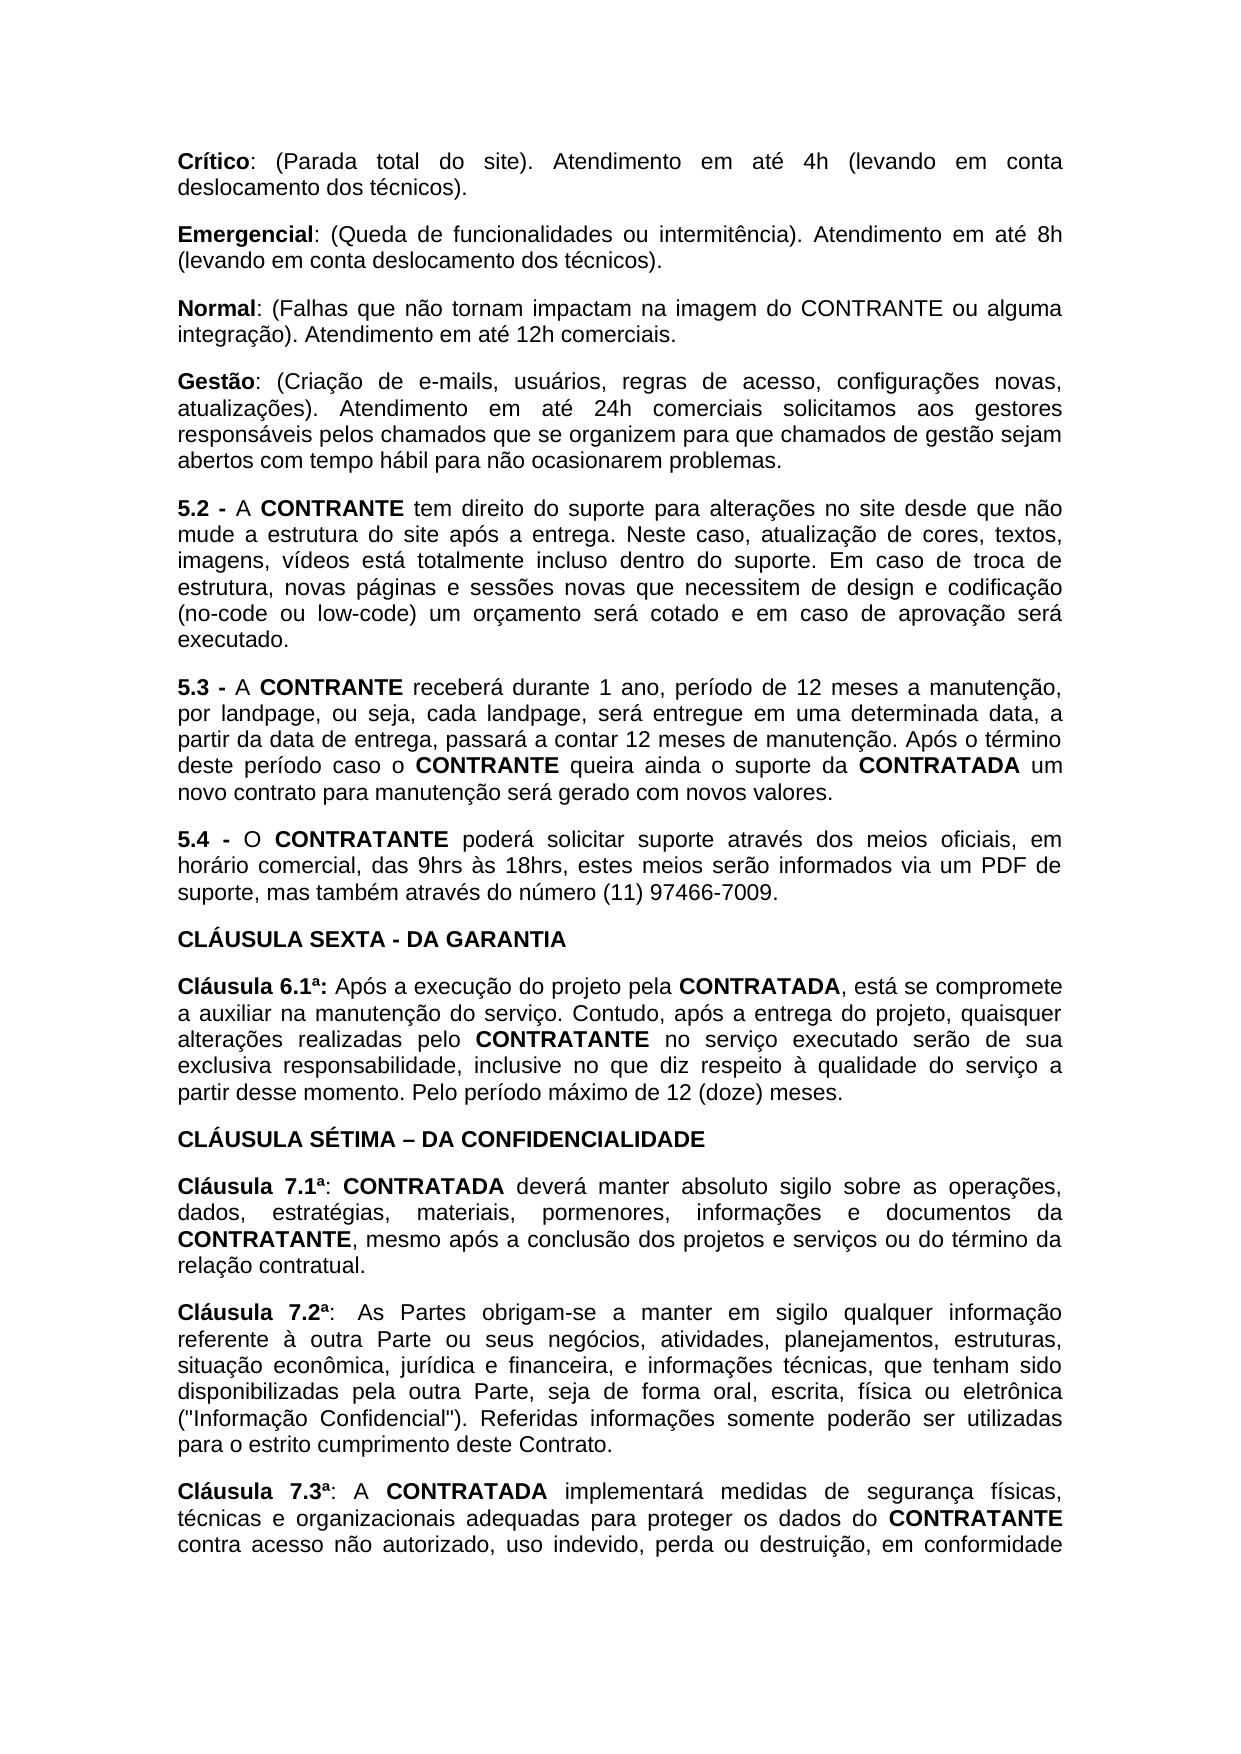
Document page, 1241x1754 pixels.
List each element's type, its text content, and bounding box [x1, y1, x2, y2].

text Cláusula 7.2ª: As Partes obrigam-se a manter em sigilo qualquer informação referente à outra Parte ou seus negócios, atividades, planejamentos, estruturas, situação econômica, jurídica e financeira, e informações técnicas, que tenham sido disponibilizadas pela outra Parte, seja de forma oral, escrita, física ou eletrônica ("Informação Confidencial"). Referidas informações somente poderão ser utilizadas para o estrito cumprimento deste Contrato. [177, 1299, 1063, 1457]
text CLÁUSULA SÉTIMA – DA CONFIDENCIALIDADE [177, 1126, 1063, 1152]
text CLÁUSULA SEXTA - DA GARANTIA [177, 926, 1063, 952]
text 5.4 - O CONTRATANTE poderá solicitar suporte através dos meios oficiais, em horário comercial, das 9hrs às 18hrs, estes meios serão informados via um PDF de suporte, mas também através do número (11) 97466-7009. [177, 826, 1063, 905]
text Cláusula 6.1ª: Após a execução do projeto pela CONTRATADA, está se compromete a auxiliar na manutenção do serviço. Contudo, após a entrega do projeto, quaisquer alterações realizadas pelo CONTRATANTE no serviço executado serão de sua exclusiva responsabilidade, inclusive no que diz respeito à qualidade do serviço a partir desse momento. Pelo período máximo de 12 (doze) meses. [177, 973, 1063, 1105]
text 5.3 - A CONTRANTE receberá durante 1 ano, período de 12 meses a manutenção, por landpage, ou seja, cada landpage, será entregue em uma determinada data, a partir da data de entrega, passará a contar 12 meses de manutenção. Após o término deste período caso o CONTRANTE queira ainda o suporte da CONTRATADA um novo contrato para manutenção será gerado com novos valores. [177, 673, 1063, 805]
text Emergencial: (Queda de funcionalidades ou intermitência). Atendimento em até 8h (levando em conta deslocamento dos técnicos). [177, 221, 1063, 274]
text Cláusula 7.1ª: CONTRATADA deverá manter absoluto sigilo sobre as operações, dados, estratégias, materiais, pormenores, informações e documentos da CONTRATANTE, mesmo após a conclusão dos projetos e serviços ou do término da relação contratual. [177, 1173, 1063, 1278]
text Gestão: (Criação de e-mails, usuários, regras de acesso, configurações novas, atualizações). Atendimento em até 24h comerciais solicitamos aos gestores responsáveis pelos chamados que se organizem para que chamados de gestão sejam abertos com tempo hábil para não ocasionarem problemas. [177, 368, 1063, 474]
text 5.2 - A CONTRANTE tem direito do suporte para alterações no site desde que não mude a estrutura do site após a entrega. Neste caso, atualização de cores, textos, imagens, vídeos está totalmente incluso dentro do suporte. Em caso de troca de estrutura, novas páginas e sessões novas que necessitem de design e codificação (no-code ou low-code) um orçamento será cotado e em caso de aprovação será executado. [177, 494, 1063, 653]
text Normal: (Falhas que não tornam impactam na imagem do CONTRANTE ou alguma integração). Atendimento em até 12h comerciais. [177, 295, 1063, 347]
